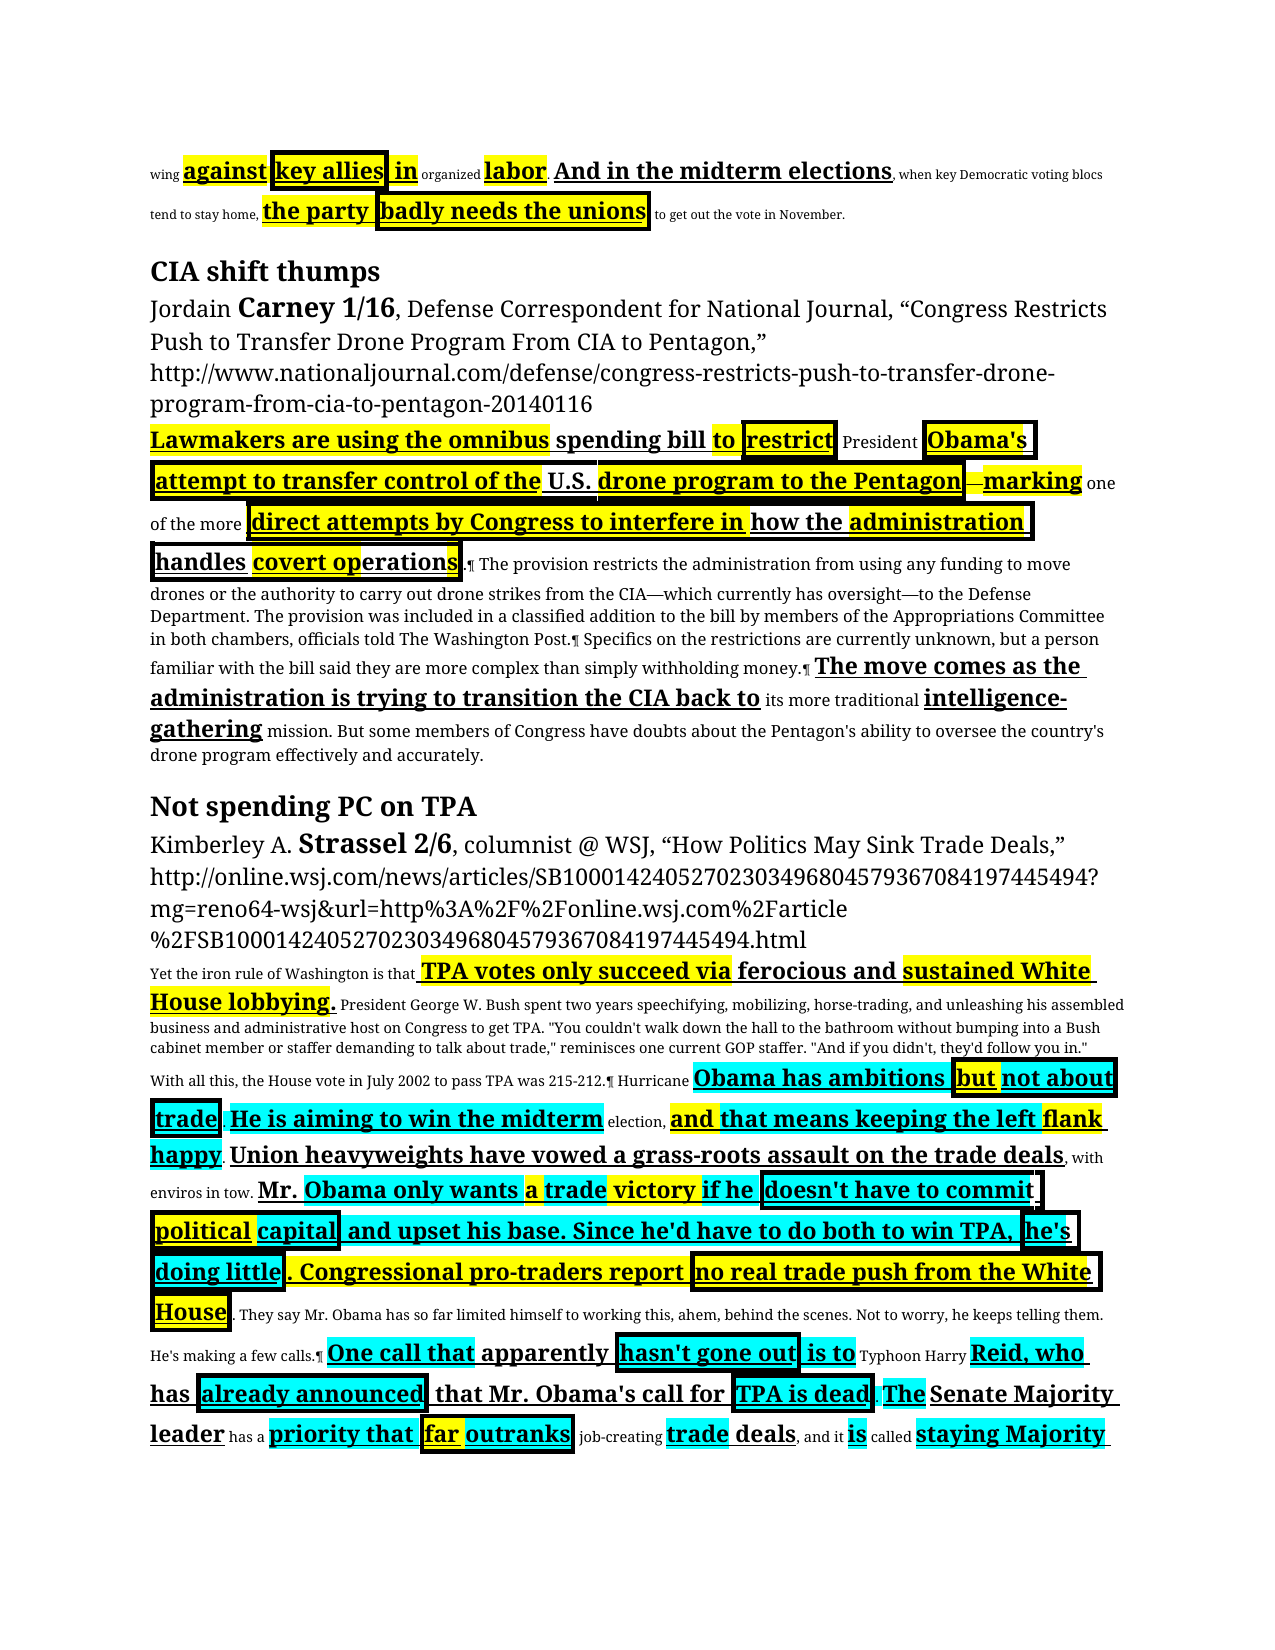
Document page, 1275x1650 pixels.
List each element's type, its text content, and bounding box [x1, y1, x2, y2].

text Jordain Carney 1/16, Defense Correspondent for National Journal, “Congress Restricts Push to Transfer Drone Program From CIA to Pentagon,” http://www.nationaljournal.com/defense/congress-restricts-push-to-transfer-drone-program-from-cia-to-pentagon-20140116 [150, 289, 1125, 419]
text Kimberley A. Strassel 2/6, columnist @ WSJ, “How Politics May Sink Trade Deals,” http://online.wsj.com/news/articles/SB10001424052702303496804579367084197445494?mg=reno64-wsj&url=http%3A%2F%2Fonline.wsj.com%2Farticle%2FSB10001424052702303496804579367084197445494.html [150, 824, 1125, 955]
subtitle Not spending PC on TPA [150, 787, 1125, 824]
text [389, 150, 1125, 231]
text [150, 955, 1125, 1454]
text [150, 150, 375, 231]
text Lawmakers are using the omnibus spending bill to restrict President Obama's attempt to transfer control of the U.S. drone program to the Pentagon—marking one of the more direct attempts by Congress to interfere in how the administration handles covert operations.¶ The provision restricts the administration from using any funding to move drones or the authority to carry out drone strikes from the CIA—which currently has oversight—to the Defense Department. The provision was included in a classified addition to the bill by members of the Appropriations Committee in both chambers, officials told The Washington Post.¶ Specifics on the restrictions are currently unknown, but a person familiar with the bill said they are more complex than simply withholding money.¶ The move comes as the administration is trying to transition the CIA back to its more traditional intelligence-gathering mission. But some members of Congress have doubts about the Pentagon's ability to oversee the country's drone program effectively and accurately. [150, 419, 1125, 767]
subtitle CIA shift thumps [150, 252, 1125, 289]
